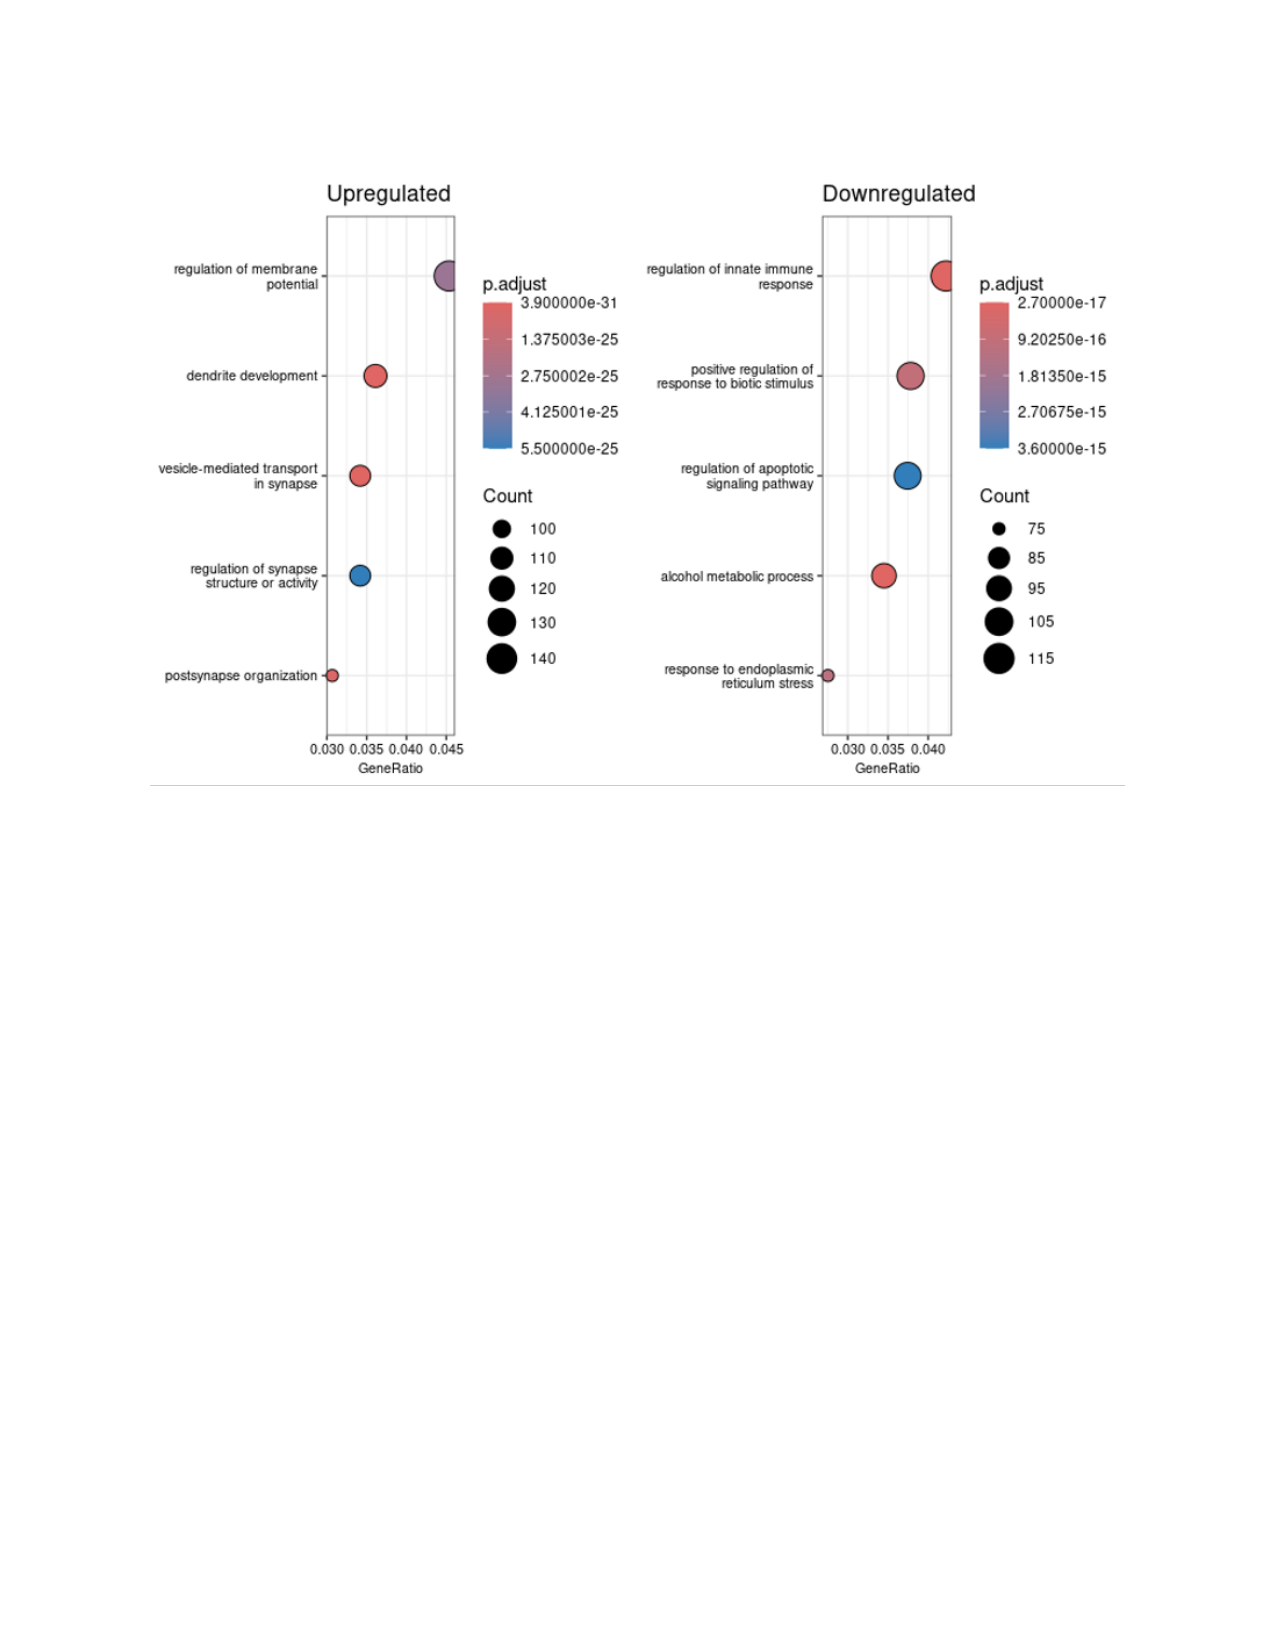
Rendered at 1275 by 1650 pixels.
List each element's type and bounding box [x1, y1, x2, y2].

picture [150, 176, 1125, 787]
